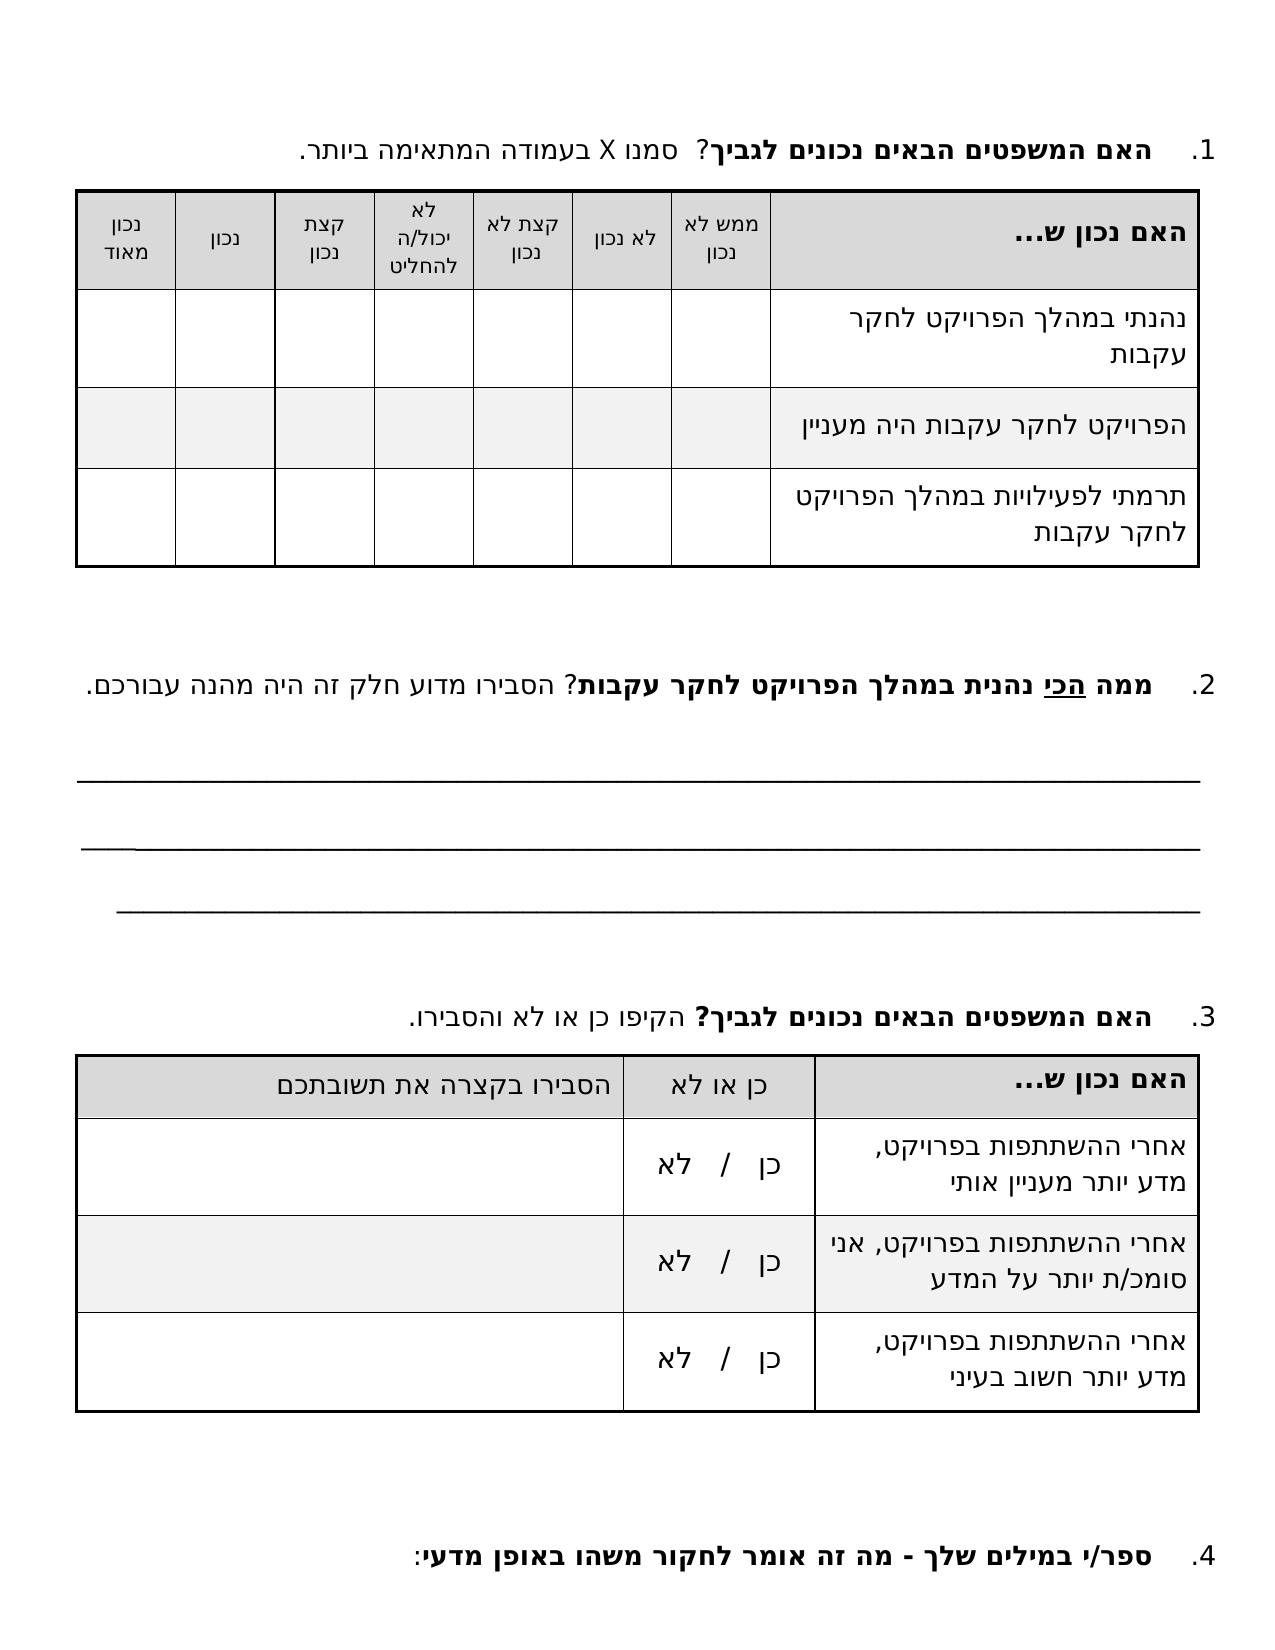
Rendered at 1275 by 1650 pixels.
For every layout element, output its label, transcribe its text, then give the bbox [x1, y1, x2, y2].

table_header האם נכון ש... [771, 193, 1197, 289]
list האם המשפטים הבאים נכונים לגביך? סמנו X בעמודה המתאימה ביותר. [75, 130, 1190, 167]
table_cell הפרויקט לחקר עקבות היה מעניין [771, 388, 1197, 468]
table_cell [573, 388, 671, 468]
table_cell [176, 469, 274, 565]
table_cell אחרי ההשתתפות בפרויקט, מדע יותר חשוב בעיני [816, 1313, 1197, 1409]
table_cell נהנתי במהלך הפרויקט לחקר עקבות [771, 290, 1197, 387]
table_cell [573, 469, 671, 565]
table_cell [474, 290, 572, 387]
table_header האם נכון ש... [816, 1057, 1197, 1117]
list ממה הכי נהנית במהלך הפרויקט לחקר עקבות? הסבירו מדוע חלק זה היה מהנה עבורכם. [75, 669, 1190, 701]
table_cell [672, 469, 770, 565]
table_cell [375, 469, 473, 565]
list ספר/י במילים שלך - מה זה אומר לחקור משהו באופן מדעי: [75, 1540, 1190, 1572]
table_header הסבירו בקצרה את תשובתכם [78, 1057, 623, 1117]
table_cell [276, 469, 374, 565]
table_header לא יכול/ה להחליט [375, 193, 473, 289]
table_header נכון [176, 193, 274, 289]
table_cell [375, 290, 473, 387]
table_header לא נכון [573, 193, 671, 289]
table_cell כן / לא [624, 1216, 814, 1312]
table_cell אחרי ההשתתפות בפרויקט, מדע יותר מעניין אותי [816, 1119, 1197, 1215]
table_header נכון מאוד [78, 193, 175, 289]
table_cell אחרי ההשתתפות בפרויקט, אני סומכ/ת יותר על המדע [816, 1216, 1197, 1312]
table_cell [672, 388, 770, 468]
table_cell [276, 388, 374, 468]
table_cell [276, 290, 374, 387]
table_cell [176, 388, 274, 468]
table_header כן או לא [624, 1057, 814, 1117]
table_cell [78, 1313, 623, 1409]
table_cell [78, 1119, 623, 1215]
table_cell [78, 290, 175, 387]
table_cell [474, 469, 572, 565]
table_cell [176, 290, 274, 387]
table_cell [573, 290, 671, 387]
table_header קצת נכון [276, 193, 374, 289]
table_cell [78, 469, 175, 565]
table_header קצת לא נכון [474, 193, 572, 289]
table_cell [78, 1216, 623, 1312]
table_cell כן / לא [624, 1119, 814, 1215]
table_header ממש לא נכון [672, 193, 770, 289]
table_cell [474, 388, 572, 468]
table_cell [672, 290, 770, 387]
table_cell [375, 388, 473, 468]
list האם המשפטים הבאים נכונים לגביך? הקיפו כן או לא והסבירו. [75, 1001, 1190, 1033]
table_cell [78, 388, 175, 468]
table_cell כן / לא [624, 1313, 814, 1409]
table_cell תרמתי לפעילויות במהלך הפרויקט לחקר עקבות [771, 469, 1197, 565]
text __________________________________________________________________________________________________________________________________________________________________________________________________________________________________________ [75, 749, 1200, 914]
